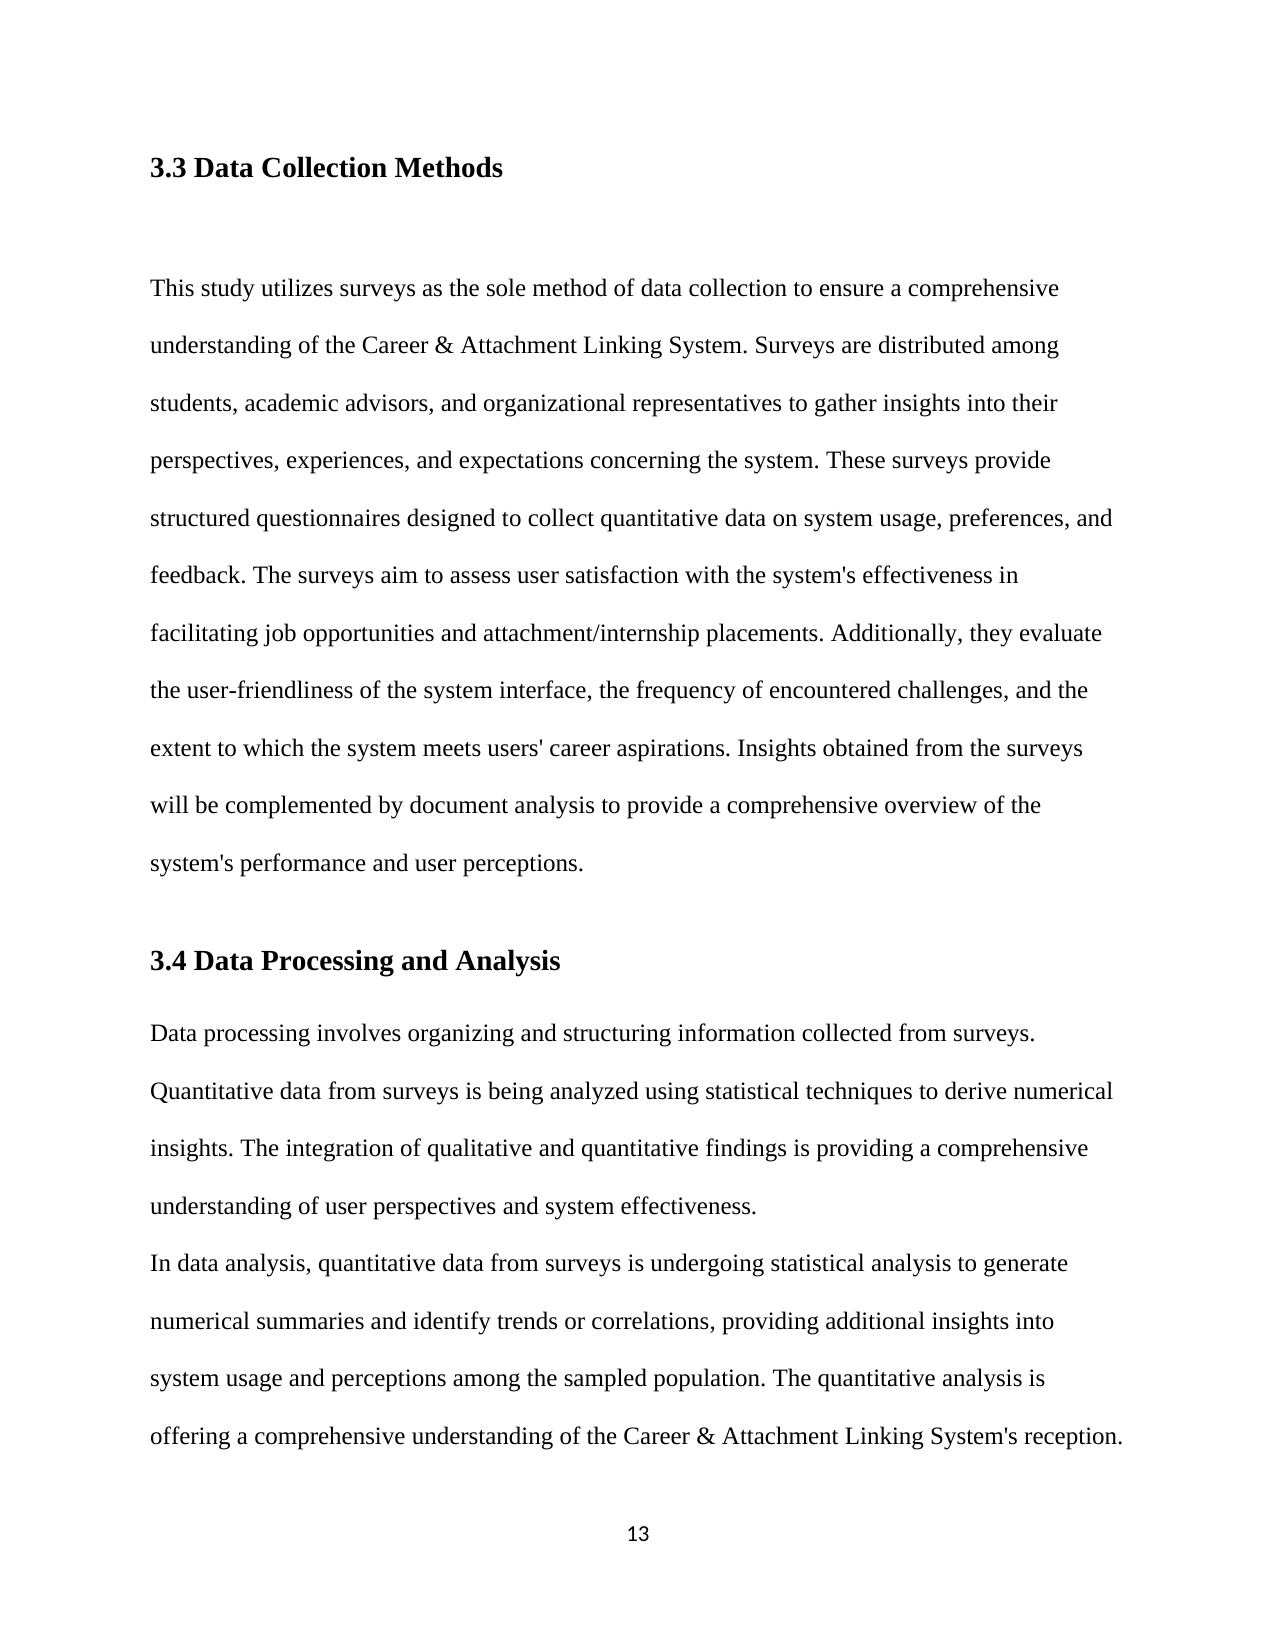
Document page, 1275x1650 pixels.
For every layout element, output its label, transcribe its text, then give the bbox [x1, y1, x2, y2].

subtitle 3.3 Data Collection Methods [150, 150, 1125, 223]
subtitle 3.4 Data Processing and Analysis [150, 943, 1125, 977]
text Data processing involves organizing and structuring information collected from surveys. Quantitative data from surveys is being analyzed using statistical techniques to derive numerical insights. The integration of qualitative and quantitative findings is providing a comprehensive understanding of user perspectives and system effectiveness. In data analysis, quantitative data from surveys is undergoing statistical analysis to generate numerical summaries and identify trends or correlations, providing additional insights into system usage and perceptions among the sampled population. The quantitative analysis is offering a comprehensive understanding of the Career & Attachment Linking System's reception. [150, 1018, 1125, 1450]
text This study utilizes surveys as the sole method of data collection to ensure a comprehensive understanding of the Career & Attachment Linking System. Surveys are distributed among students, academic advisors, and organizational representatives to gather insights into their perspectives, experiences, and expectations concerning the system. These surveys provide structured questionnaires designed to collect quantitative data on system usage, preferences, and feedback. The surveys aim to assess user satisfaction with the system's effectiveness in facilitating job opportunities and attachment/internship placements. Additionally, they evaluate the user-friendliness of the system interface, the frequency of encountered challenges, and the extent to which the system meets users' career aspirations. Insights obtained from the surveys will be complemented by document analysis to provide a comprehensive overview of the system's performance and user perceptions. [150, 273, 1125, 877]
